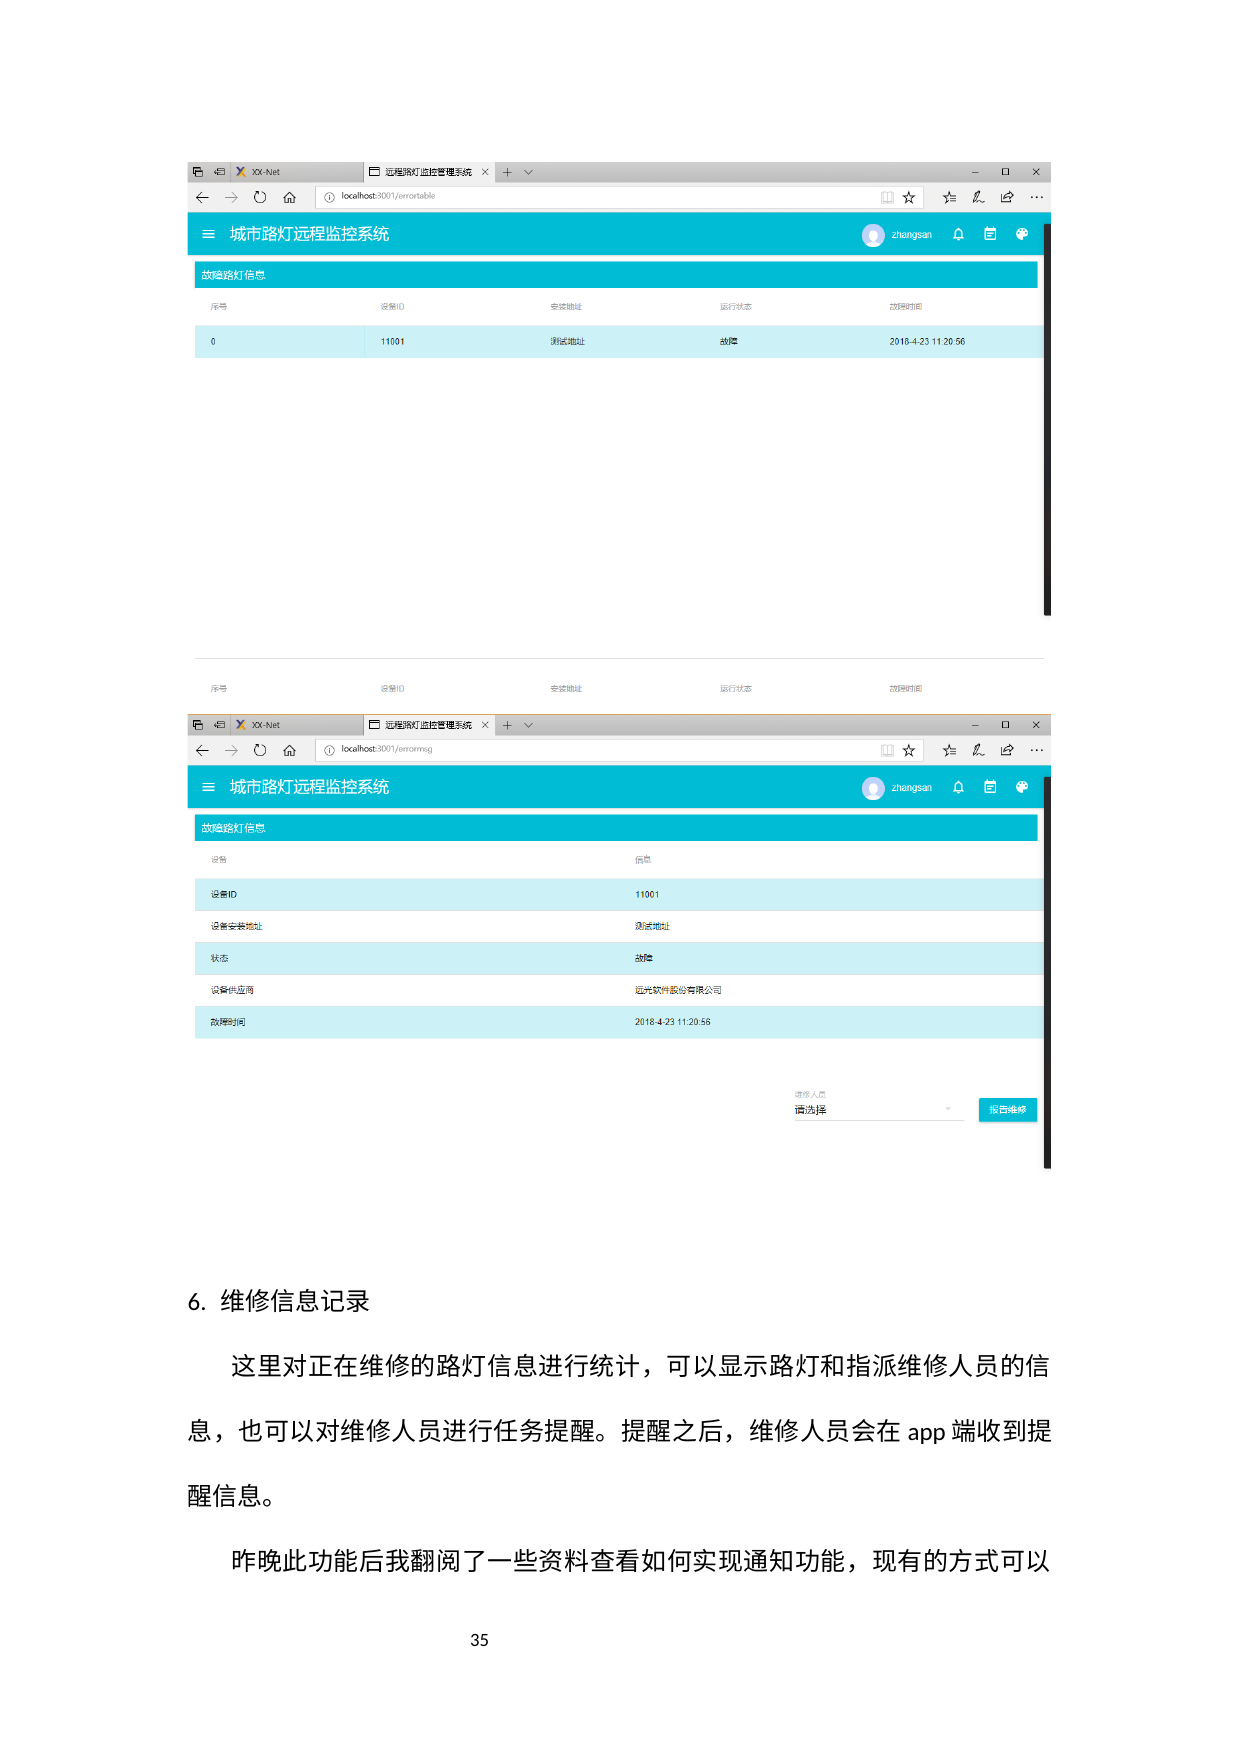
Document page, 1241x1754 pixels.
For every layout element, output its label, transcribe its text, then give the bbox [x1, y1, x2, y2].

picture [187, 714, 1051, 1250]
list 昨晚此功能后我翻阅了一些资料查看如何实现通知功能，现有的方式可以使用rabbitmq或kafka消息中间件，都可以实现发布订阅的功能。使用方法有些不同。rabbitmq和kafka都已经集合到了springboot中，通过在pom中引入依赖便可以使用。下面是对rabbitmq的简单使用： [187, 1527, 1053, 1592]
list 这里对正在维修的路灯信息进行统计，可以显示路灯和指派维修人员的信息，也可以对维修人员进行任务提醒。提醒之后，维修人员会在app端收到提醒信息。 [187, 1332, 1053, 1527]
list 维修信息记录 [187, 1267, 1053, 1332]
picture [187, 162, 1051, 697]
